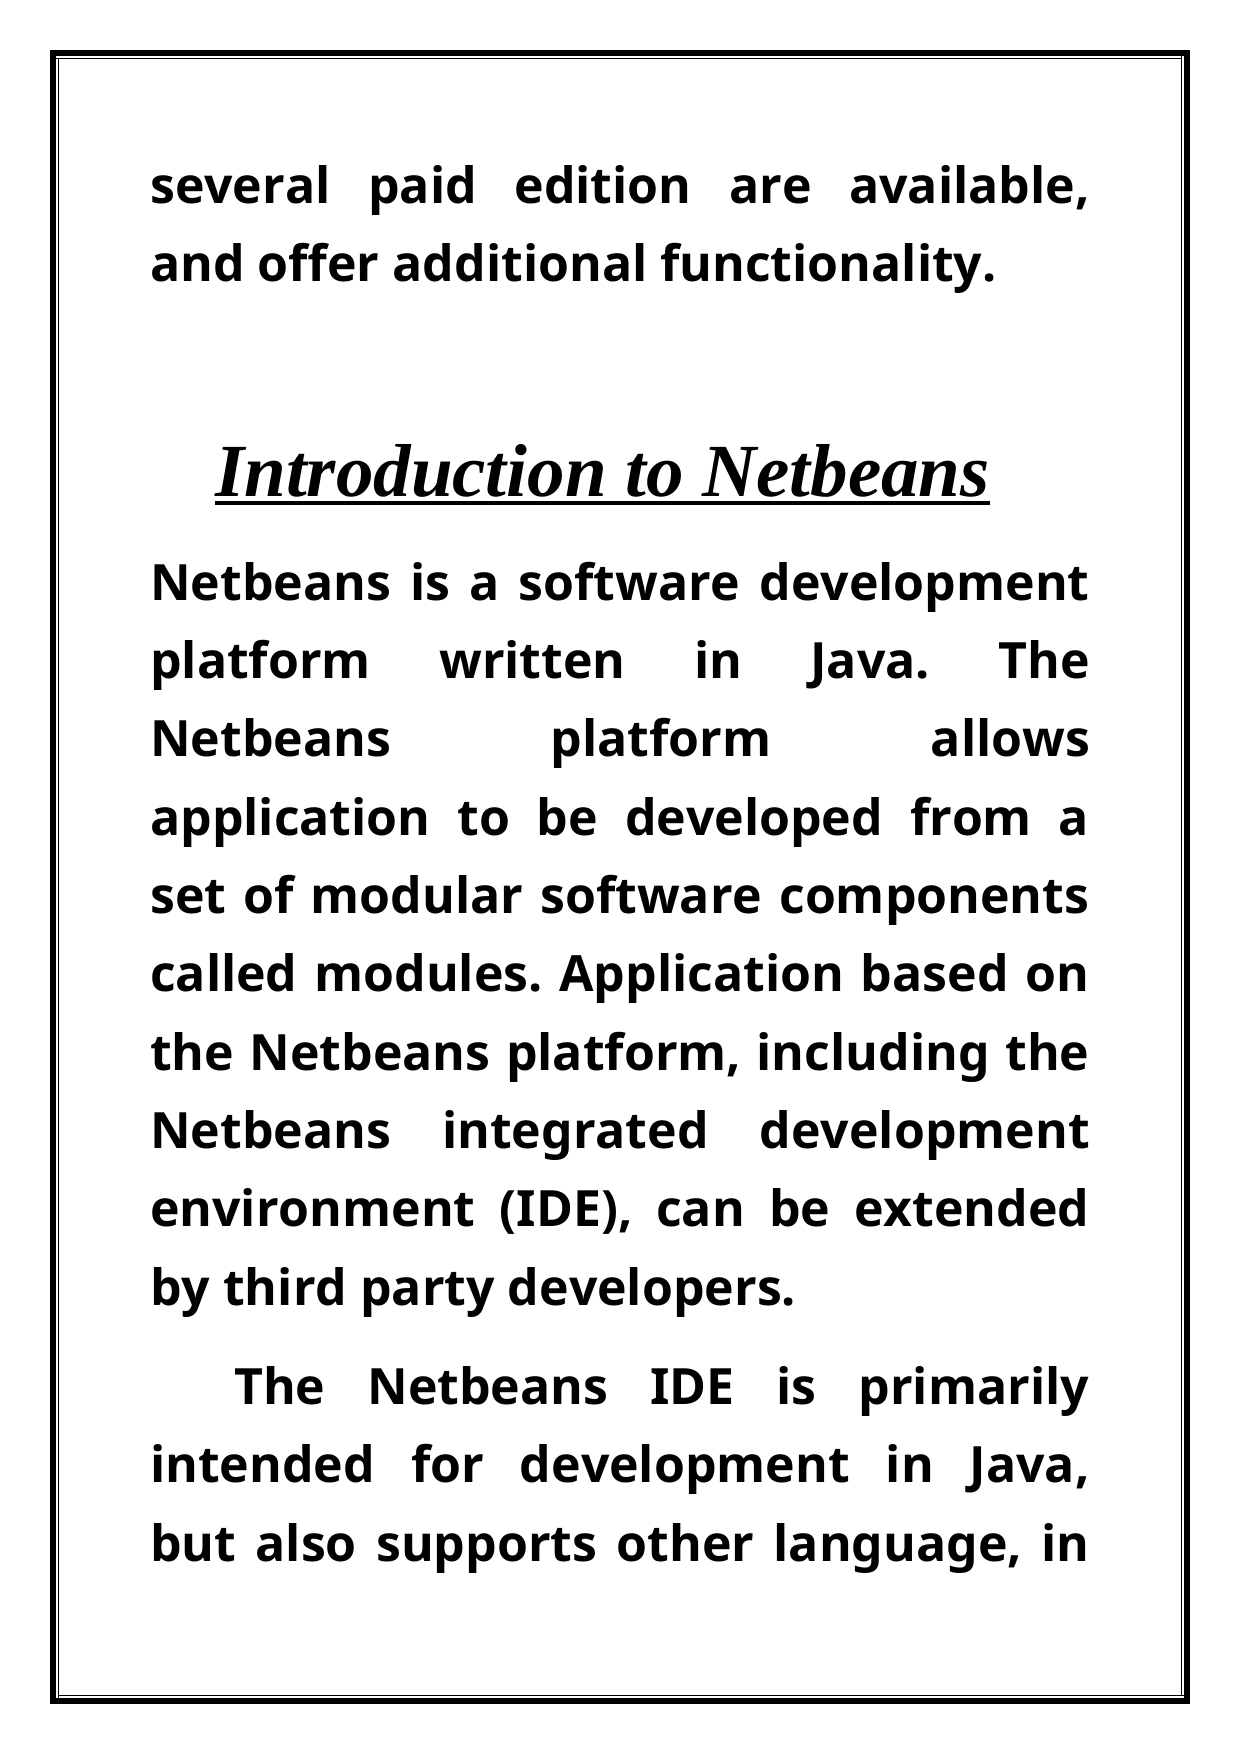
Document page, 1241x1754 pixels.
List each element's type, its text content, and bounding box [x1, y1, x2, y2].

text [150, 1351, 1090, 1576]
text Netbeans is a software development platform written in Java. The Netbeans platform allows application to be developed from a set of modular software components called modules. Application based on the Netbeans platform, including the Netbeans integrated development environment (IDE), can be extended by third party developers. [150, 547, 1090, 1320]
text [150, 150, 1090, 296]
text Introduction to Netbeans [150, 427, 1090, 513]
